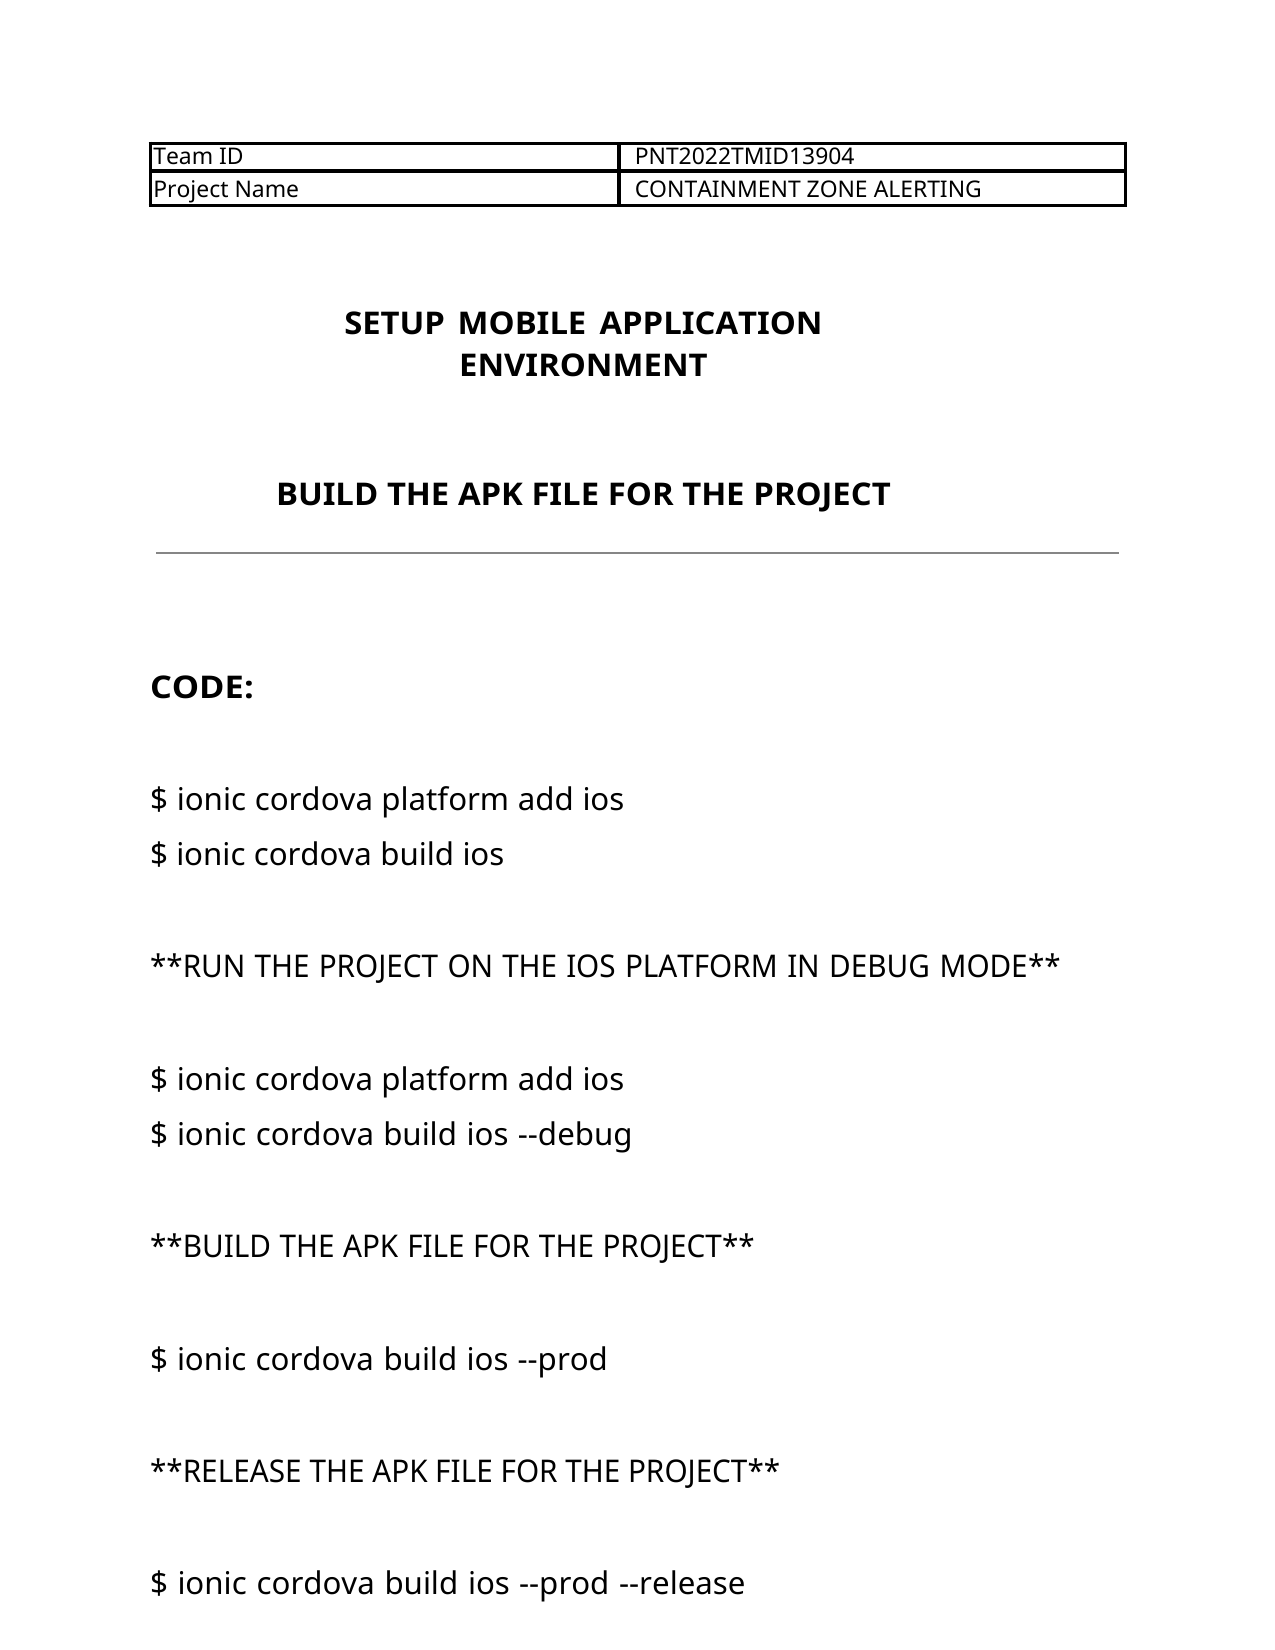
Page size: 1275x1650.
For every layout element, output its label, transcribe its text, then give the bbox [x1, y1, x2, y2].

text $ ionic cordova build ios --prod --release [150, 1561, 1139, 1603]
text **BUILD THE APK FILE FOR THE PROJECT** [150, 1224, 1139, 1267]
text **RELEASE THE APK FILE FOR THE PROJECT** [150, 1449, 1139, 1491]
text $ ionic cordova build ios --prod [150, 1337, 1139, 1379]
text BUILD THE APK FILE FOR THE PROJECT [244, 472, 923, 515]
text **RUN THE PROJECT ON THE IOS PLATFORM IN DEBUG MODE** [150, 944, 1139, 987]
table_cell Project Name [152, 173, 617, 204]
text $ ionic cordova platform add ios [150, 776, 1139, 819]
subtitle CODE: [150, 665, 1139, 707]
table_header Team ID [152, 145, 617, 169]
subtitle SETUP MOBILE APPLICATION ENVIRONMENT [244, 301, 923, 386]
text $ ionic cordova build ios [150, 832, 1139, 874]
text $ ionic cordova platform add ios [150, 1057, 1139, 1099]
table_cell CONTAINMENT ZONE ALERTING [621, 173, 1124, 204]
text $ ionic cordova build ios --debug [150, 1112, 1139, 1155]
table_header PNT2022TMID13904 [621, 145, 1124, 169]
